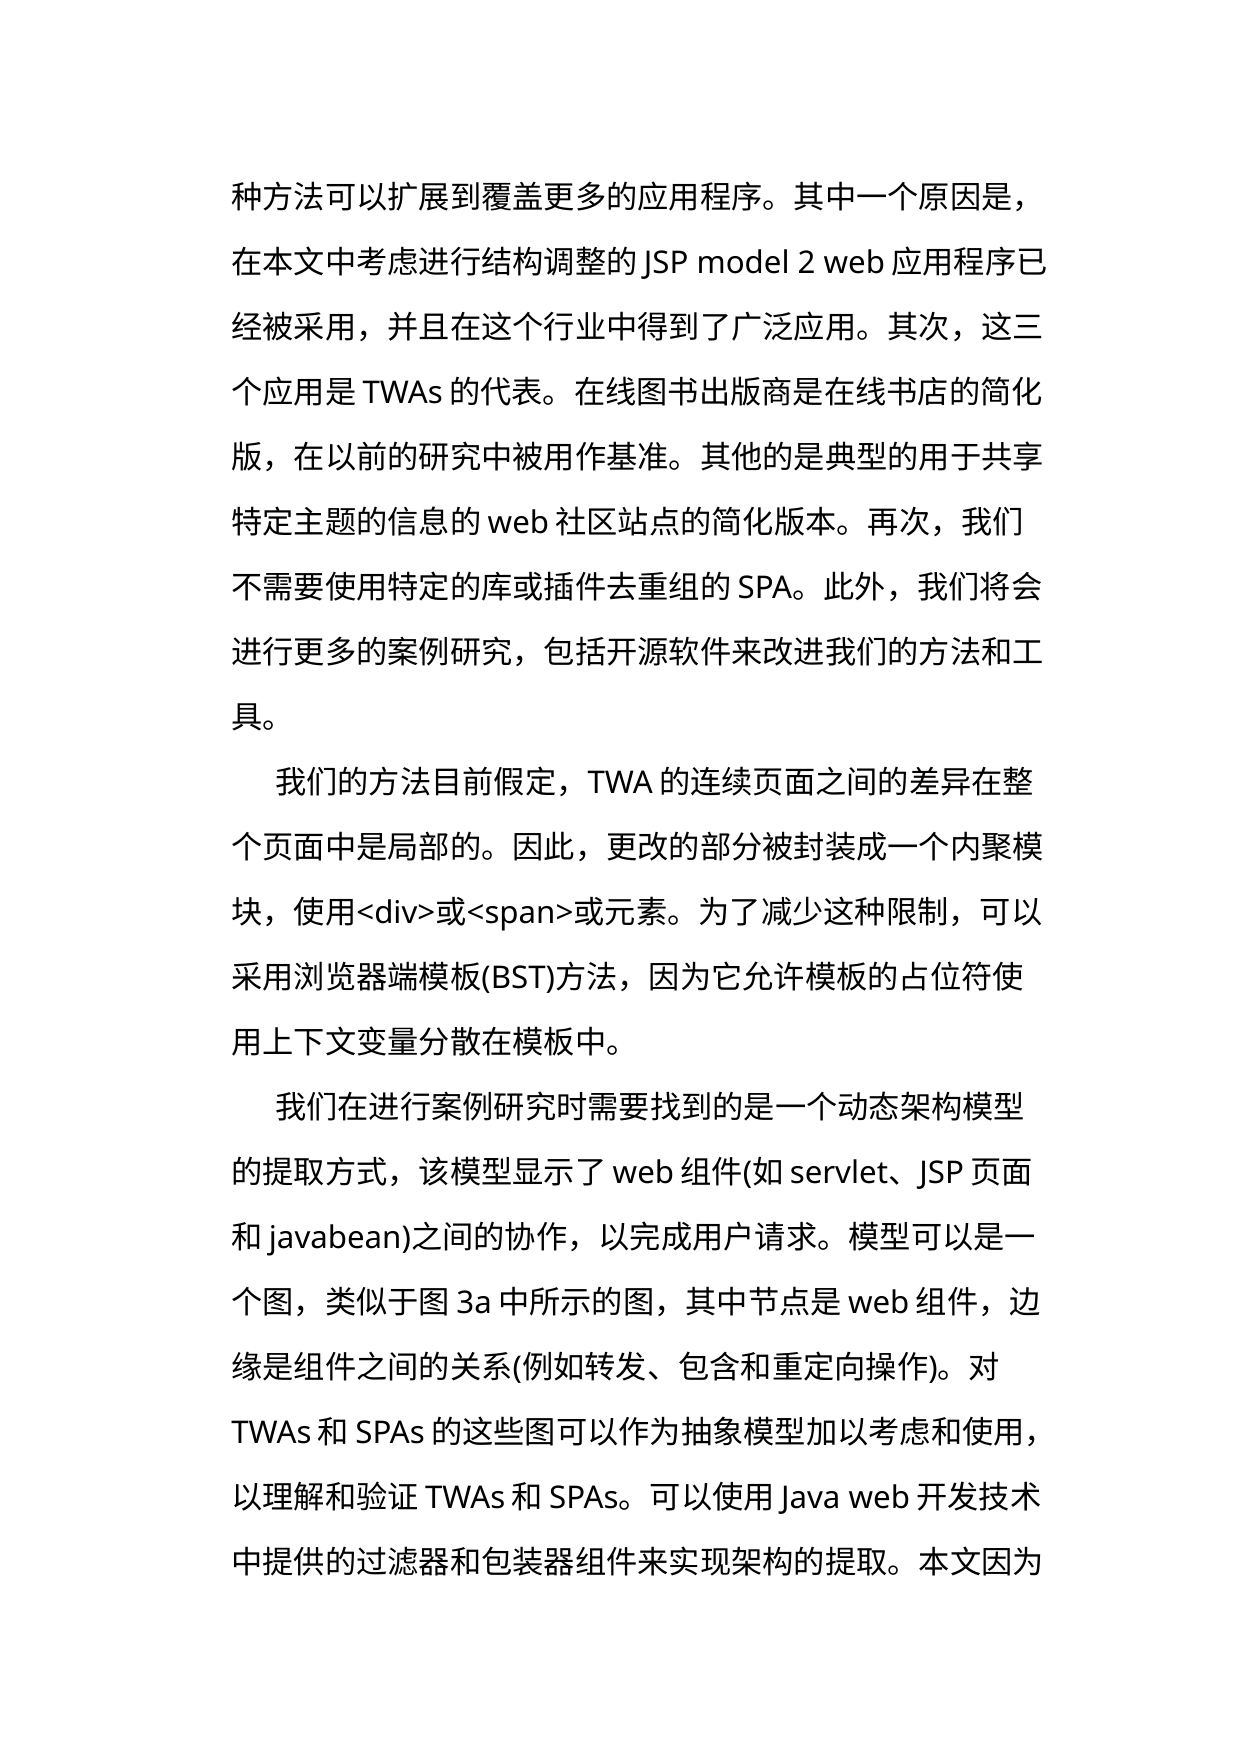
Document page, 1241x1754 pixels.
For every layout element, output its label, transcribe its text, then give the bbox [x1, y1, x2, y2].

text 我们的方法目前假定，TWA的连续页面之间的差异在整个页面中是局部的。因此，更改的部分被封装成一个内聚模块，使用<div>或<span>或元素。为了减少这种限制，可以采用浏览器端模板(BST)方法，因为它允许模板的占位符使用上下文变量分散在模板中。 [231, 747, 1053, 1072]
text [231, 1072, 1053, 1592]
